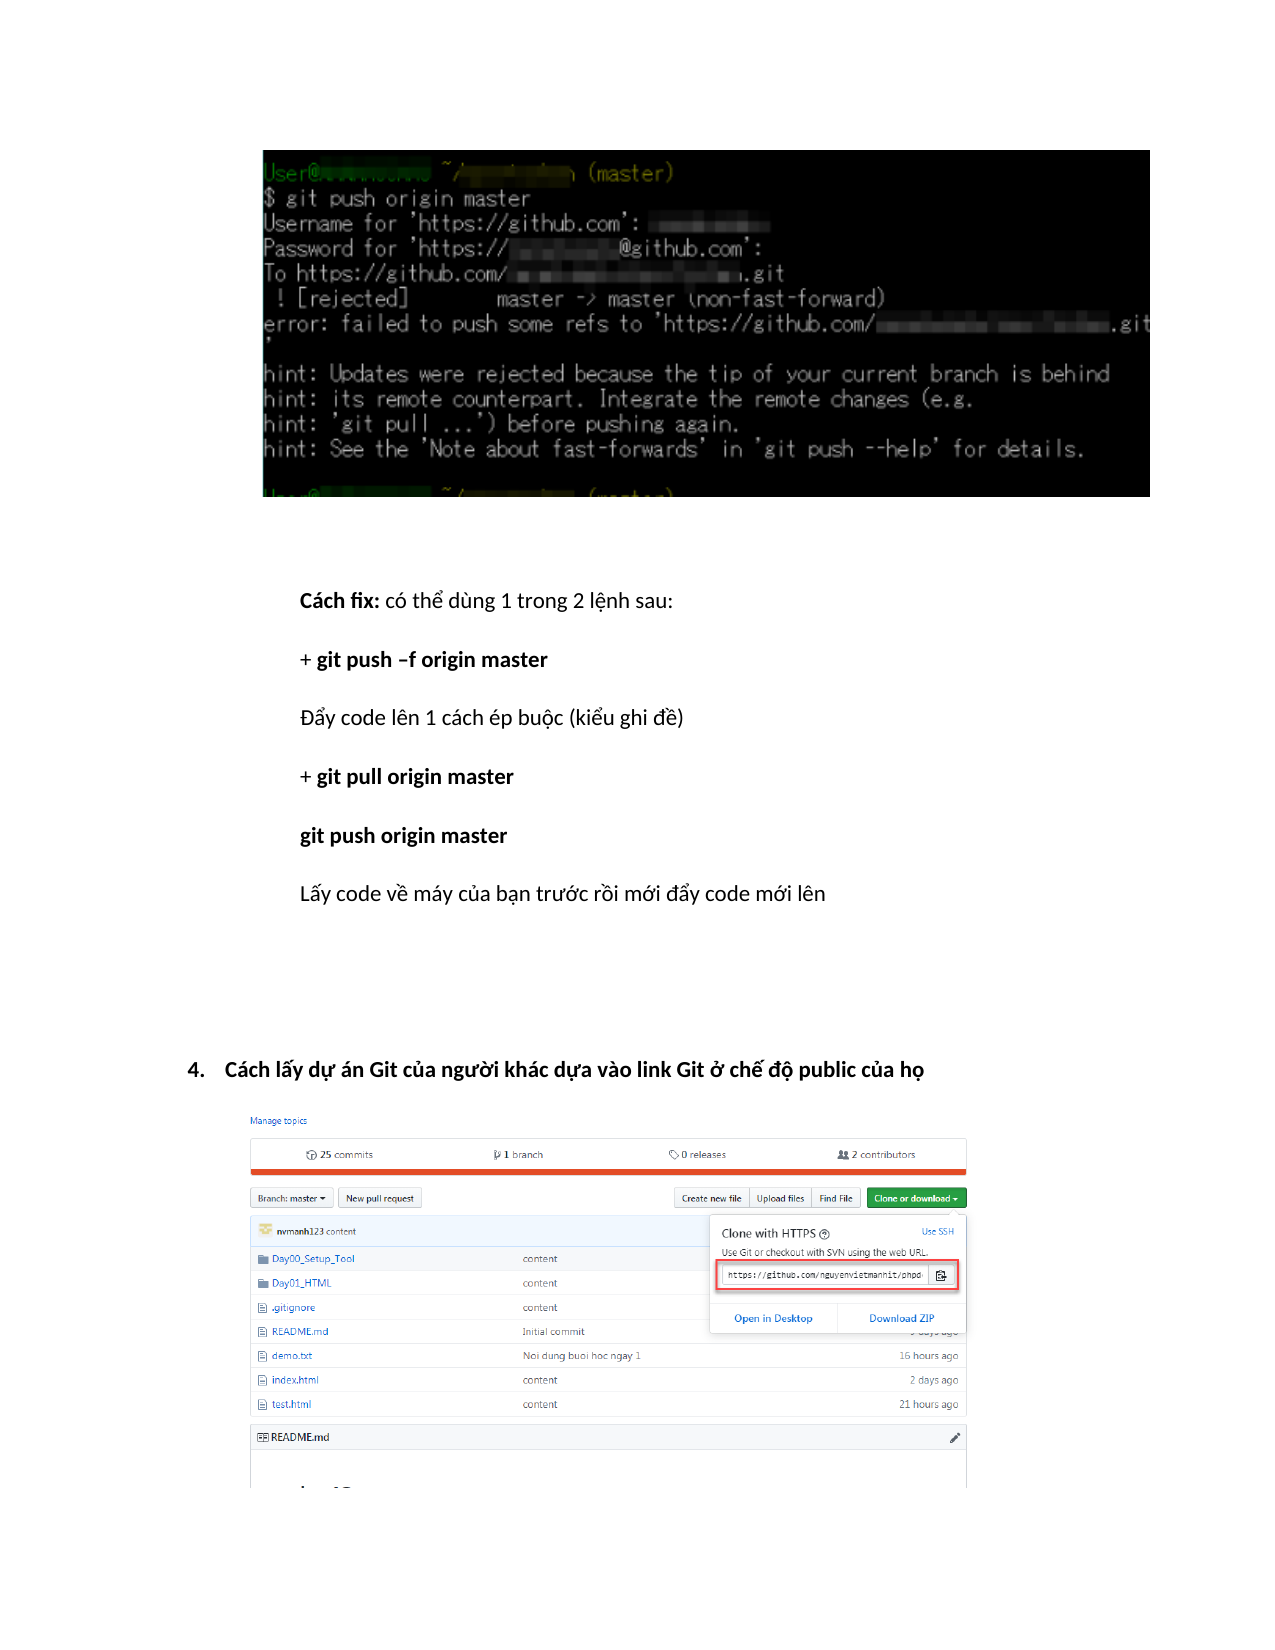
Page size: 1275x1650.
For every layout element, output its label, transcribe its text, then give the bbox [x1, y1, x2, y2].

picture [225, 1113, 1001, 1488]
text Đẩy code lên 1 cách ép buộc (kiểu ghi đề) [150, 703, 1125, 731]
text + git push –f origin master [150, 645, 1125, 673]
text + git pull origin master [150, 762, 1125, 790]
picture [262, 150, 1150, 497]
text git push origin master [225, 821, 1125, 849]
list Cách lấy dự án Git của người khác dựa vào link Git ở chế độ public của họ [187, 1055, 1125, 1083]
text Lấy code về máy của bạn trước rồi mới đẩy code mới lên [225, 879, 1125, 907]
text Cách fix: có thể dùng 1 trong 2 lệnh sau: [150, 586, 1125, 614]
